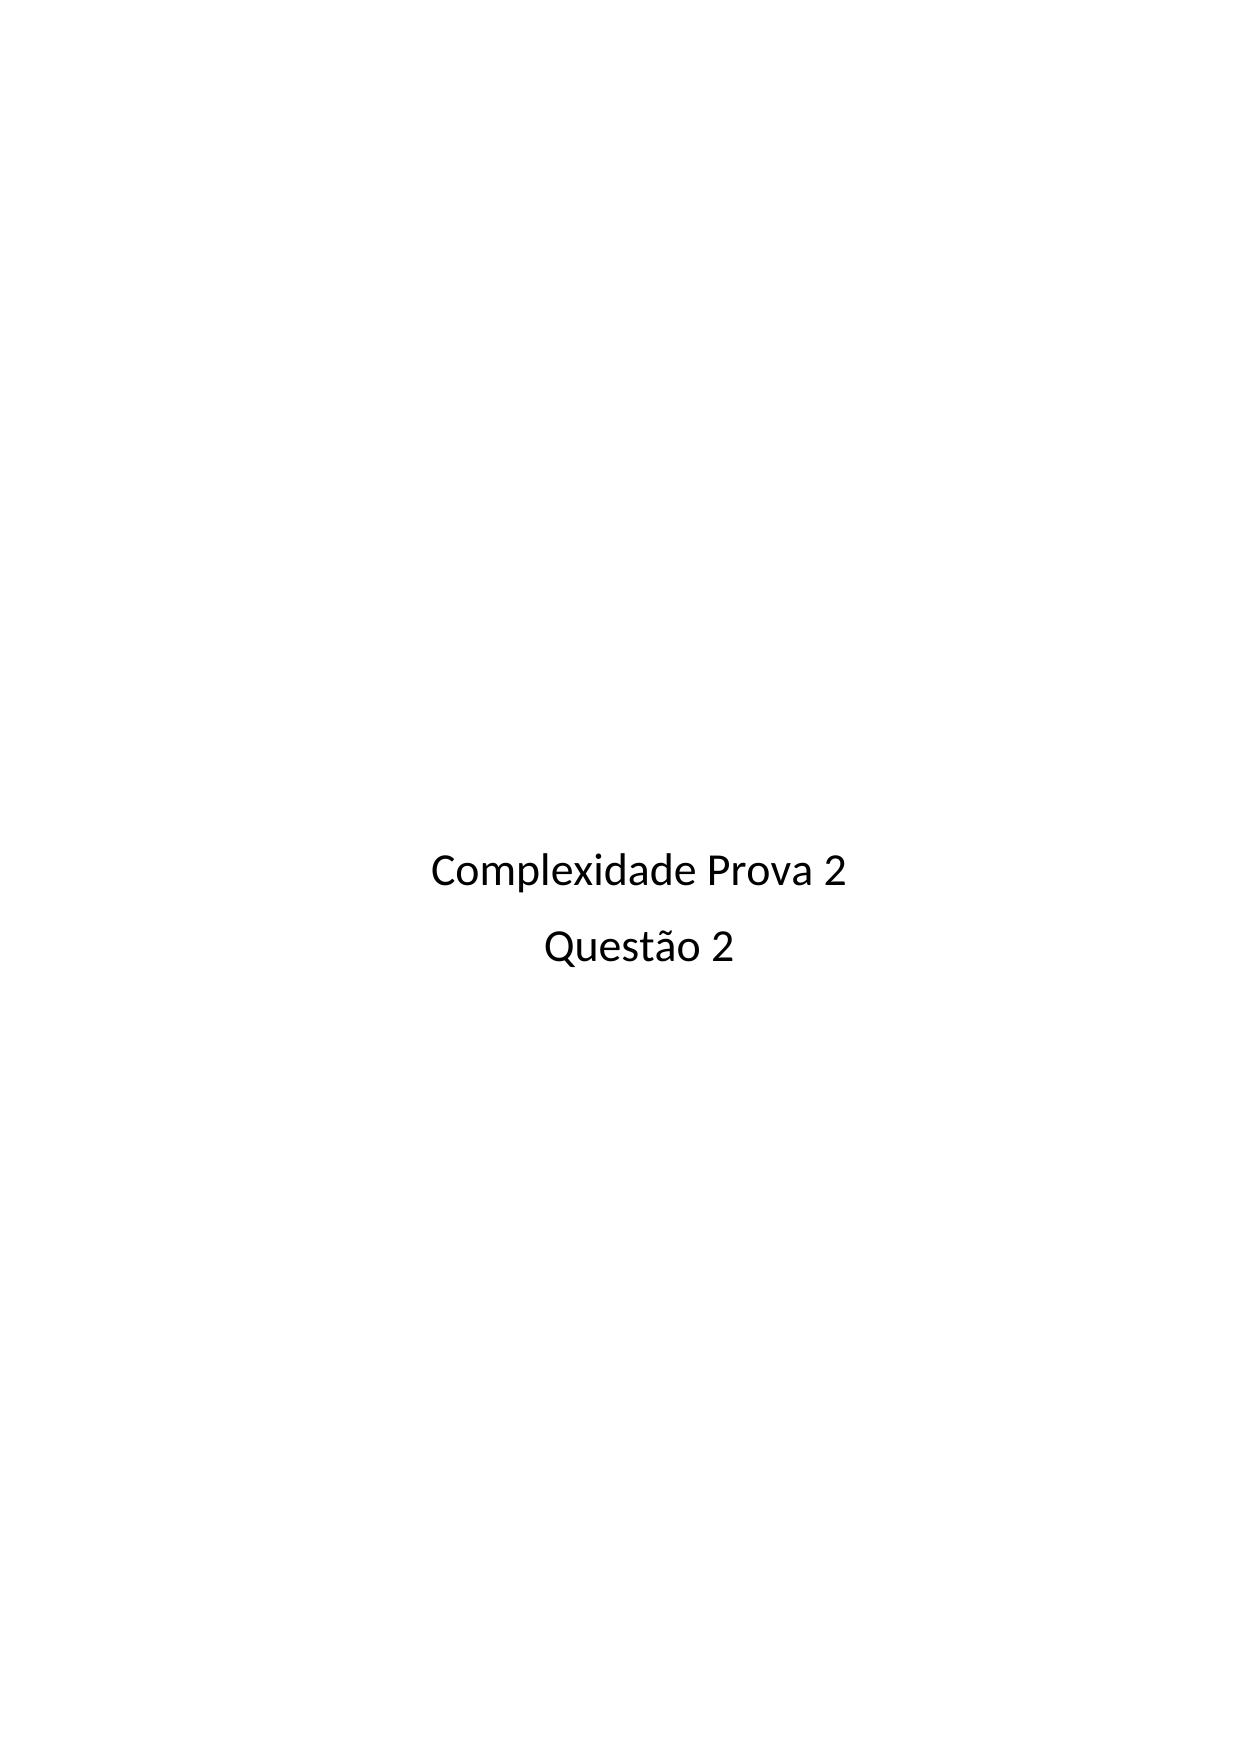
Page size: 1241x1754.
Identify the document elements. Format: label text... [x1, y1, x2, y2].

text Complexidade Prova 2 [215, 840, 1063, 896]
text Questão 2 [215, 917, 1063, 973]
